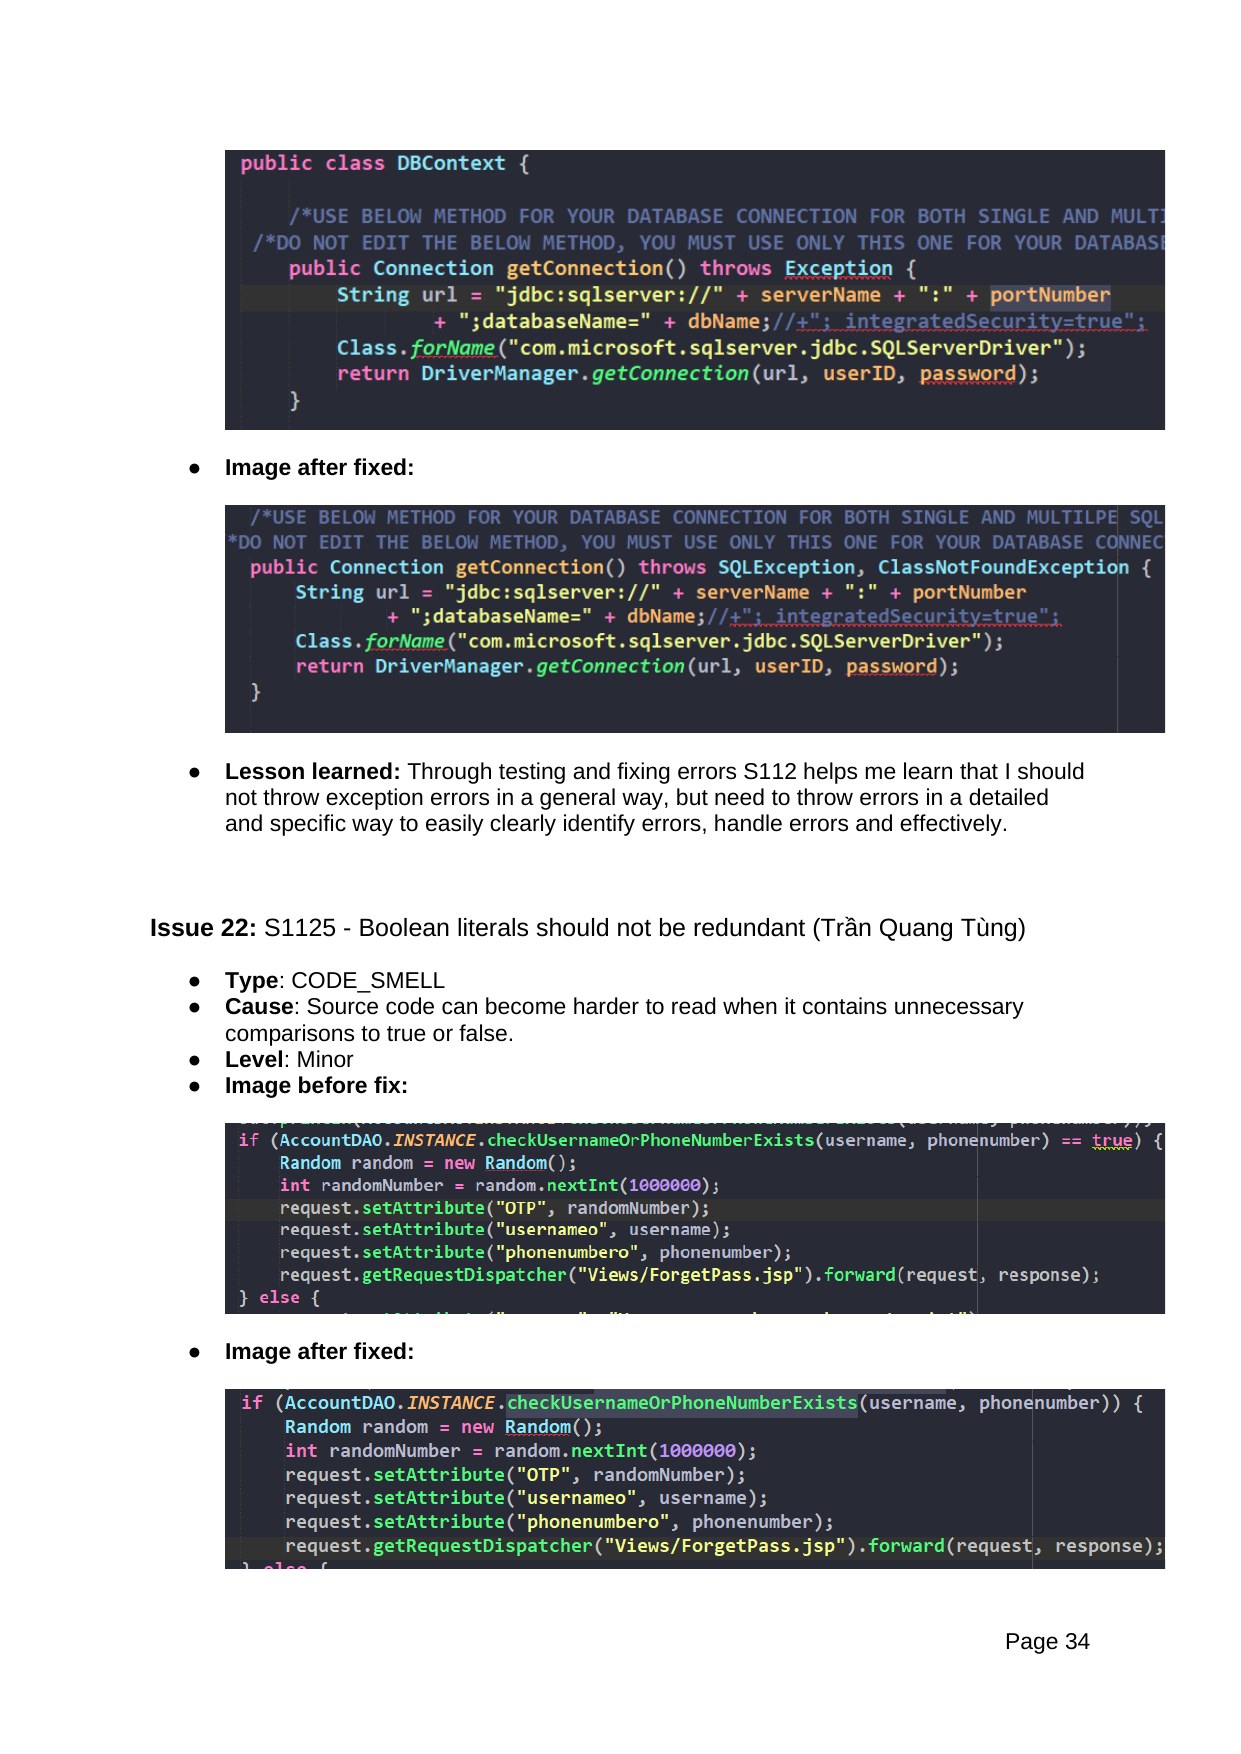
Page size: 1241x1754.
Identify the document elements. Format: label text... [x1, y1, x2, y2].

list Level: Minor [187, 1046, 1090, 1072]
picture [225, 1123, 1166, 1314]
list Image before fix: [187, 1072, 1090, 1098]
list Image after fixed: [187, 454, 1090, 481]
list Image after fixed: [187, 1338, 1090, 1364]
picture [225, 150, 1166, 430]
subtitle Issue 22: S1125 - Boolean literals should not be redundant (Trần Quang Tùng) [150, 913, 1090, 942]
picture [225, 1389, 1166, 1569]
list Lesson learned: Through testing and fixing errors S112 helps me learn that I should not throw exception errors in a general way, but need to throw errors in a detailed and specific way to easily clearly identify errors, handle errors and effectively. [187, 758, 1090, 837]
list Type: CODE_SMELL [187, 967, 1090, 993]
picture [225, 505, 1166, 733]
list Cause: Source code can become harder to read when it contains unnecessary comparisons to true or false. [187, 993, 1090, 1046]
